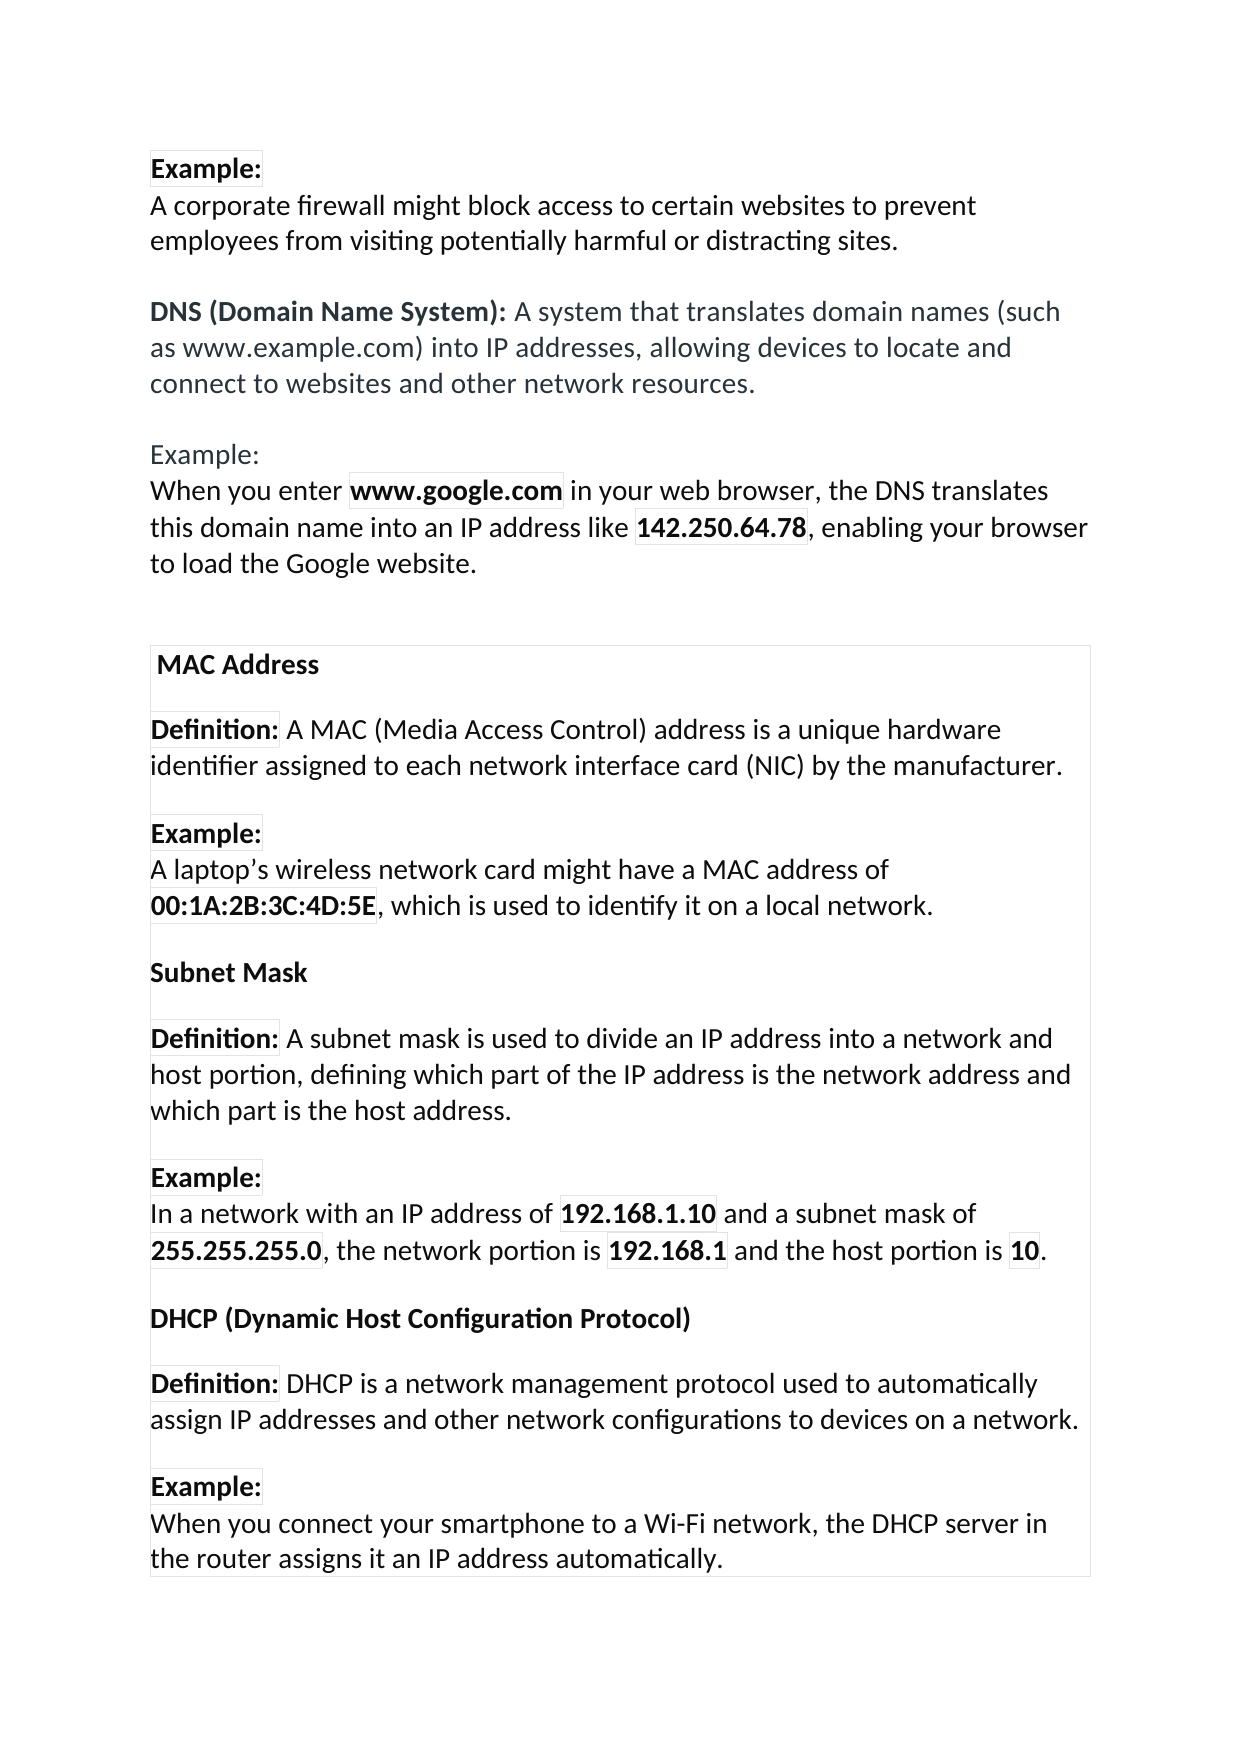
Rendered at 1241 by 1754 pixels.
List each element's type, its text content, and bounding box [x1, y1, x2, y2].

text Definition: A subnet mask is used to divide an IP address into a network and host portion, defining which part of the IP address is the network address and which part is the host address. [151, 1019, 1090, 1127]
text MAC Address [151, 646, 1090, 682]
text Example: In a network with an IP address of 192.168.1.10 and a subnet mask of 255.255.255.0, the network portion is 192.168.1 and the host portion is 10. [151, 1158, 1090, 1268]
text Definition: DHCP is a network management protocol used to automatically assign IP addresses and other network configurations to devices on a network. [151, 1364, 1090, 1437]
text Example: A laptop’s wireless network card might have a MAC address of 00:1A:2B:3C:4D:5E, which is used to identify it on a local network. [151, 814, 1090, 923]
text DHCP (Dynamic Host Configuration Protocol) [151, 1299, 1090, 1335]
text Definition: A MAC (Media Access Control) address is a unique hardware identifier assigned to each network interface card (NIC) by the manufacturer. [151, 710, 1090, 783]
text DNS (Domain Name System): A system that translates domain names (such as www.example.com) into IP addresses, allowing devices to locate and connect to websites and other network resources. [150, 293, 1090, 400]
text Subnet Mask [151, 954, 1090, 990]
text Example: [150, 436, 1090, 472]
text Example: When you connect your smartphone to a Wi-Fi network, the DHCP server in the router assigns it an IP address automatically. [151, 1467, 1090, 1576]
text Example: A corporate firewall might block access to certain websites to prevent employees from visiting potentially harmful or distracting sites. [263, 150, 1090, 258]
text When you enter www.google.com in your web browser, the DNS translates this domain name into an IP address like 142.250.64.78, enabling your browser to load the Google website. [150, 472, 1090, 581]
